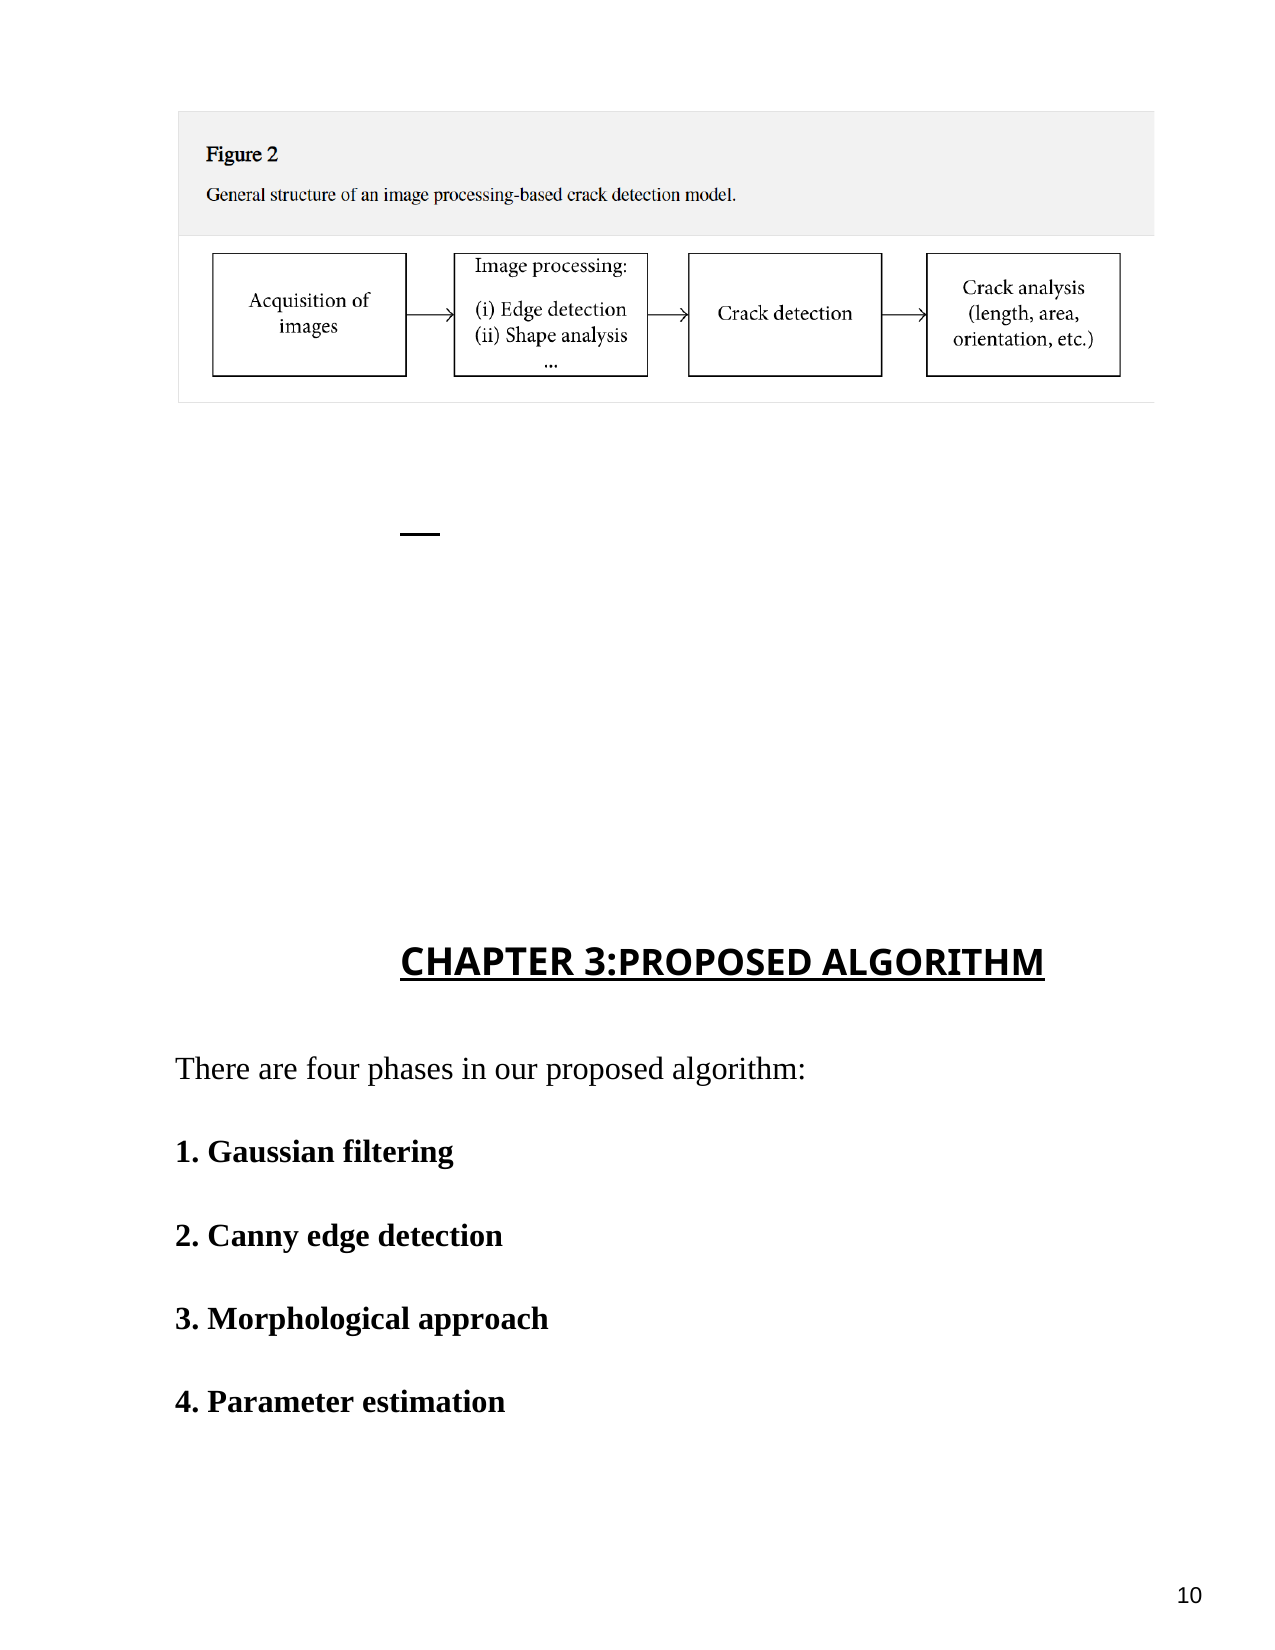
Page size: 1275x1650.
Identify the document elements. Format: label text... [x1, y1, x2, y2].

text CHAPTER 3:PROPOSED ALGORITHM [325, 934, 1200, 986]
text 3. Morphological approach [175, 1299, 1200, 1336]
text 2. Canny edge detection [175, 1216, 1200, 1253]
text 4. Parameter estimation [175, 1382, 1200, 1419]
text 1. Gaussian filtering [175, 1133, 1200, 1170]
text There are four phases in our proposed algorithm: [175, 1049, 1200, 1086]
picture [178, 106, 1155, 415]
